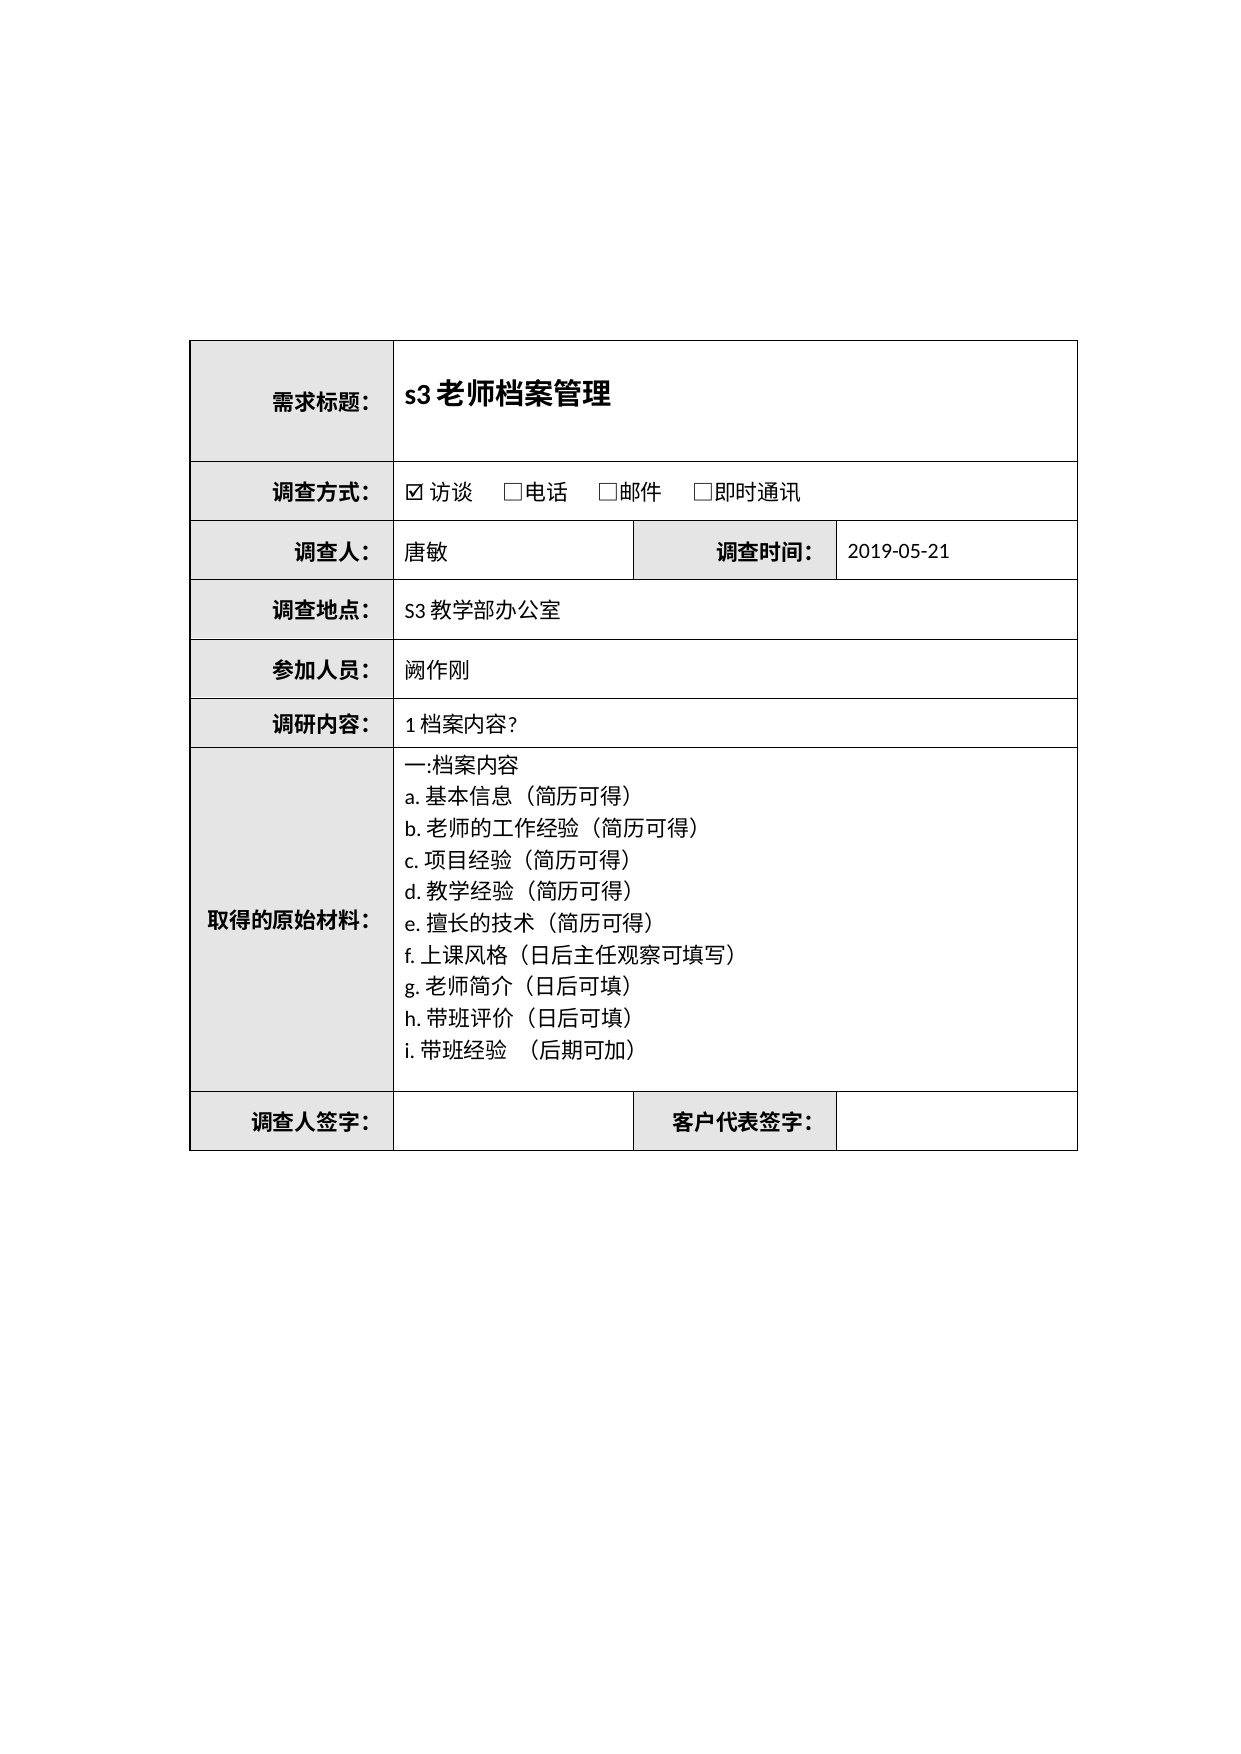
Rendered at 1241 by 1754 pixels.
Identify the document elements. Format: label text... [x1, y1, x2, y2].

table_cell 参加人员： [191, 640, 393, 697]
table_cell 调查地点： [191, 580, 393, 638]
table_header 需求标题： [191, 341, 393, 461]
table_cell 取得的原始材料： [191, 748, 393, 1091]
table_cell 调查时间： [634, 521, 836, 579]
table_cell 调研内容： [191, 699, 393, 747]
table_cell 调查人签字： [191, 1092, 393, 1150]
table_cell [394, 1092, 633, 1150]
table_cell 客户代表签字： [634, 1092, 836, 1150]
table_cell [837, 1092, 1077, 1150]
table_cell 调查方式： [191, 462, 393, 520]
table_cell 阙作刚 [394, 640, 1077, 697]
table_cell 唐敏 [394, 521, 633, 579]
table_header s3老师档案管理 [394, 341, 1077, 461]
table_cell 2019-05-21 [837, 521, 1077, 579]
table_cell 调查人： [191, 521, 393, 579]
table_cell 访谈 □电话 □邮件 □即时通讯 [394, 462, 1077, 520]
table_cell S3教学部办公室 [394, 580, 1077, 638]
table_cell 一:档案内容 基本信息（简历可得） 老师的工作经验（简历可得） 项目经验（简历可得） 教学经验（简历可得） 擅长的技术（简历可得） 上课风格（日后主任观察可填写） 老师简介（日后可填） 带班评价（日后可填） 带班经验 （后期可加） [394, 748, 1077, 1091]
table_cell 1档案内容? [394, 699, 1077, 747]
